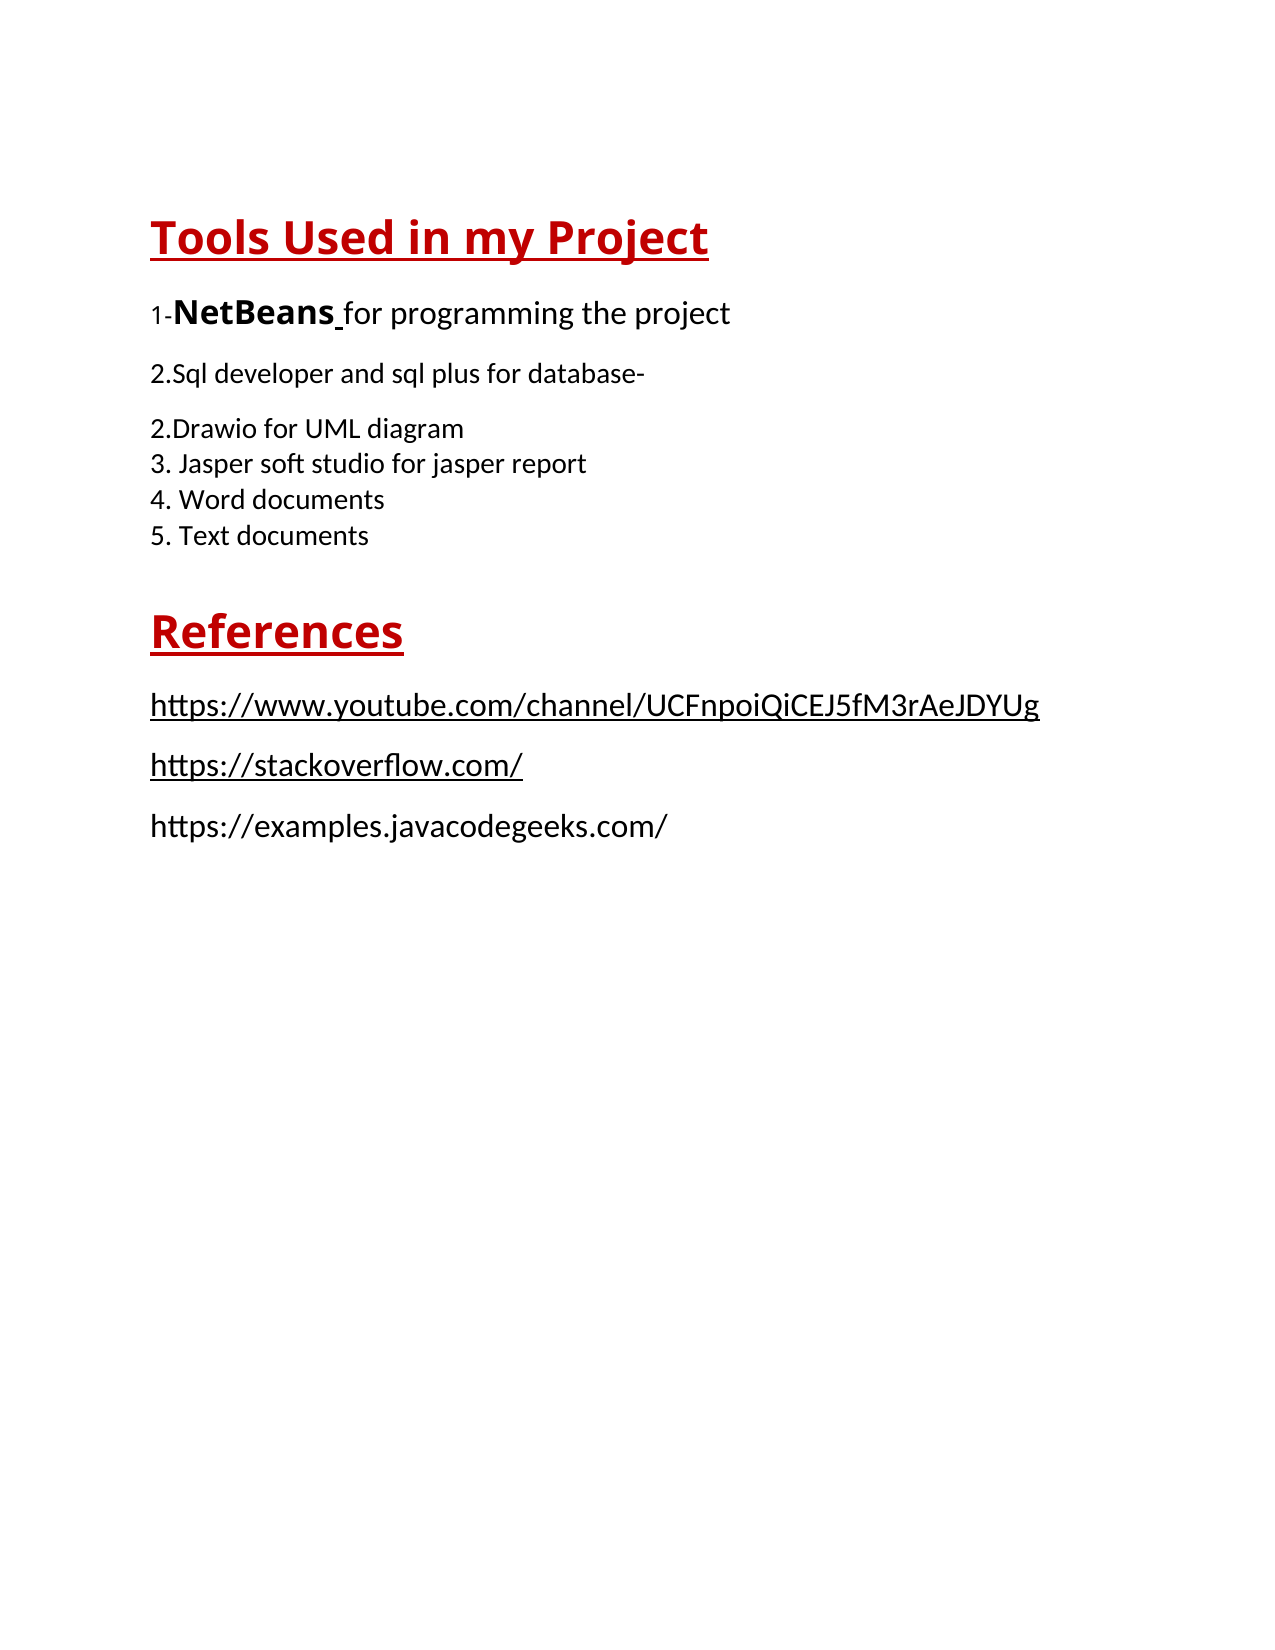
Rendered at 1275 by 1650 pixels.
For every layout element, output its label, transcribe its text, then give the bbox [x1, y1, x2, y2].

text https://examples.javacodegeeks.com/ [150, 805, 1125, 846]
text References [150, 600, 1125, 662]
text 1-NetBeans for programming the project [150, 289, 1125, 334]
text 2.Drawio for UML diagram [150, 410, 1125, 445]
text Tools Used in my Project [150, 205, 1125, 267]
text 5. Text documents [150, 517, 1125, 552]
text 2.Sql developer and sql plus for database- [150, 355, 1125, 390]
text https://www.youtube.com/channel/UCFnpoiQiCEJ5fM3rAeJDYUg [150, 684, 1125, 724]
text 4. Word documents [150, 481, 1125, 517]
text 3. Jasper soft studio for jasper report [150, 445, 1125, 481]
text https://stackoverflow.com/ [150, 744, 1125, 785]
